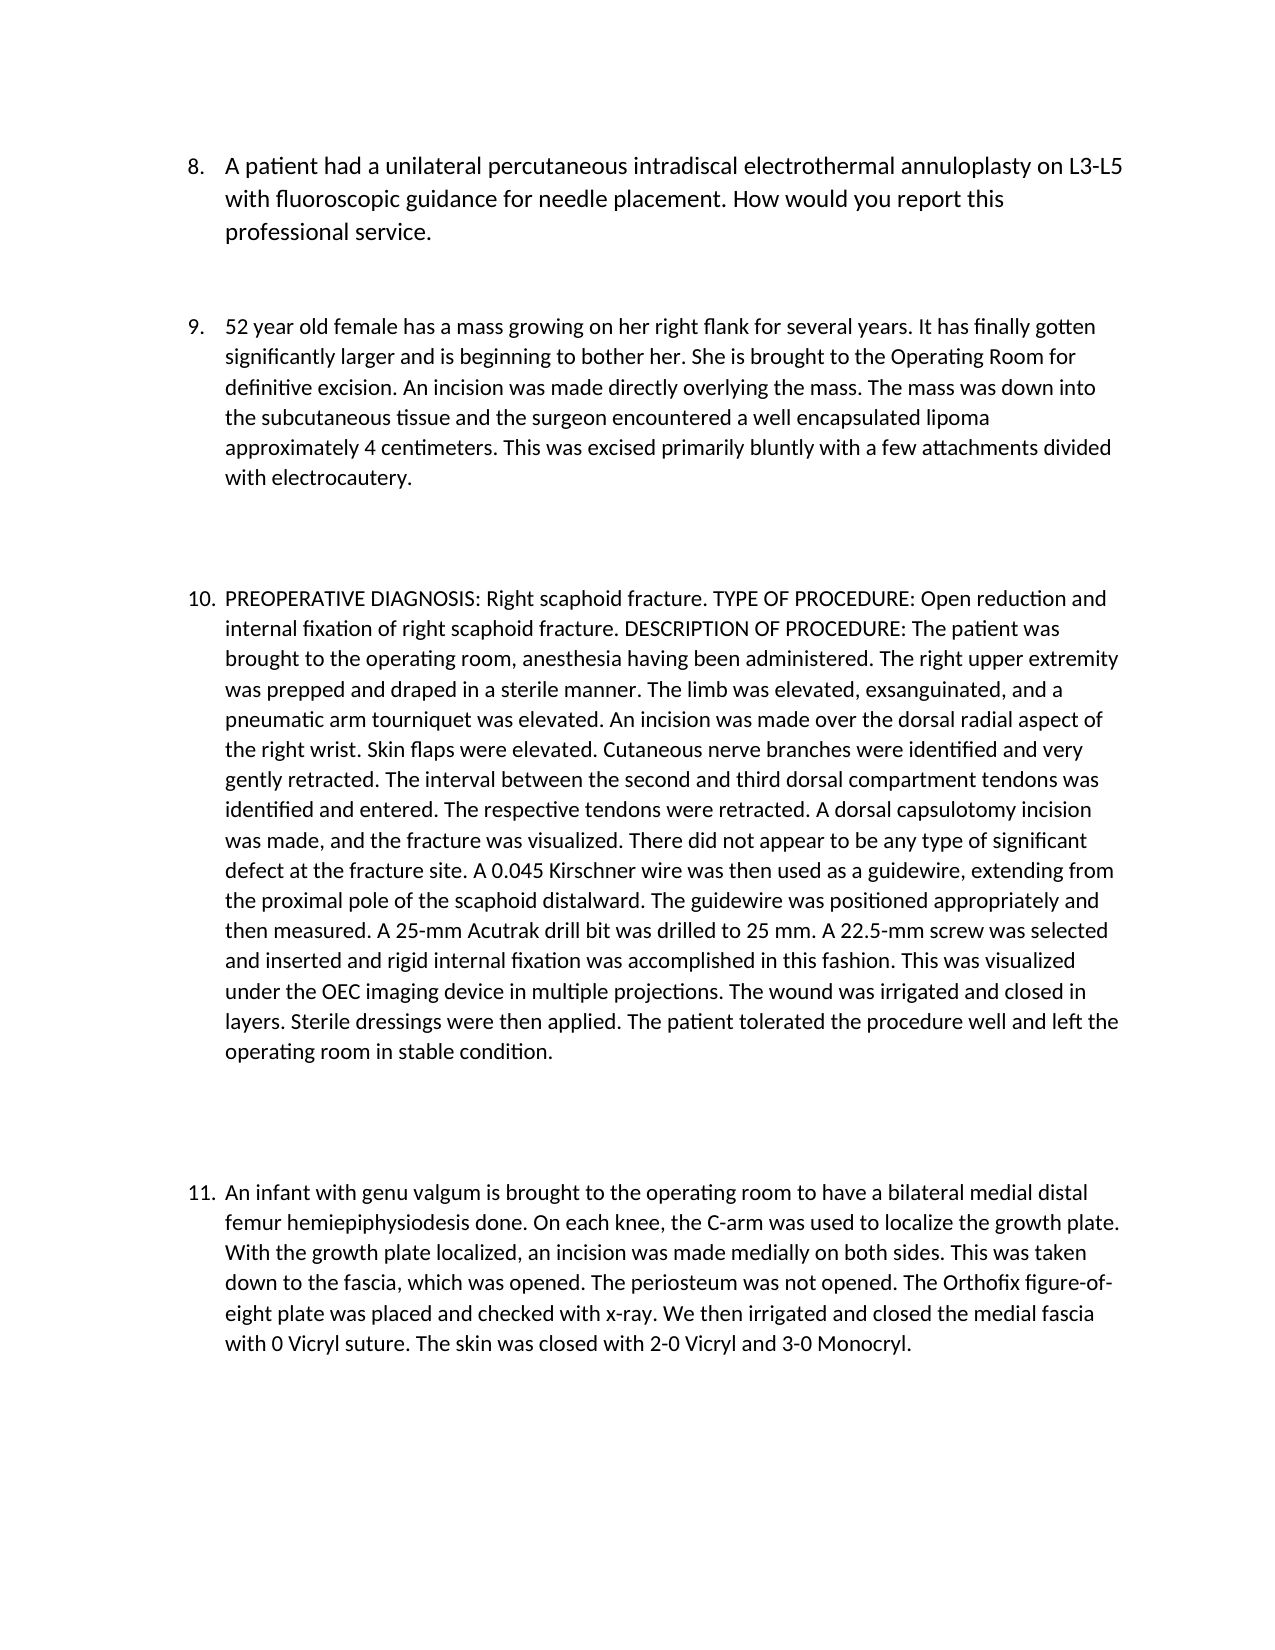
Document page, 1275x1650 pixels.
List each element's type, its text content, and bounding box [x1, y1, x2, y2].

list An infant with genu valgum is brought to the operating room to have a bilateral medial distal femur hemiepiphysiodesis done. On each knee, the C-arm was used to localize the growth plate. With the growth plate localized, an incision was made medially on both sides. This was taken down to the fascia, which was opened. The periosteum was not opened. The Orthofix figure-of-eight plate was placed and checked with x-ray. We then irrigated and closed the medial fascia with 0 Vicryl suture. The skin was closed with 2-0 Vicryl and 3-0 Monocryl. [187, 1178, 1125, 1357]
list A patient had a unilateral percutaneous intradiscal electrothermal annuloplasty on L3-L5 with fluoroscopic guidance for needle placement. How would you report this professional service. [187, 150, 1125, 246]
list PREOPERATIVE DIAGNOSIS: Right scaphoid fracture. TYPE OF PROCEDURE: Open reduction and internal fixation of right scaphoid fracture. DESCRIPTION OF PROCEDURE: The patient was brought to the operating room, anesthesia having been administered. The right upper extremity was prepped and draped in a sterile manner. The limb was elevated, exsanguinated, and a pneumatic arm tourniquet was elevated. An incision was made over the dorsal radial aspect of the right wrist. Skin flaps were elevated. Cutaneous nerve branches were identified and very gently retracted. The interval between the second and third dorsal compartment tendons was identified and entered. The respective tendons were retracted. A dorsal capsulotomy incision was made, and the fracture was visualized. There did not appear to be any type of significant defect at the fracture site. A 0.045 Kirschner wire was then used as a guidewire, extending from the proximal pole of the scaphoid distalward. The guidewire was positioned appropriately and then measured. A 25-mm Acutrak drill bit was drilled to 25 mm. A 22.5-mm screw was selected and inserted and rigid internal fixation was accomplished in this fashion. This was visualized under the OEC imaging device in multiple projections. The wound was irrigated and closed in layers. Sterile dressings were then applied. The patient tolerated the procedure well and left the operating room in stable condition. [187, 584, 1125, 1065]
list 52 year old female has a mass growing on her right flank for several years. It has finally gotten significantly larger and is beginning to bother her. She is brought to the Operating Room for definitive excision. An incision was made directly overlying the mass. The mass was down into the subcutaneous tissue and the surgeon encountered a well encapsulated lipoma approximately 4 centimeters. This was excised primarily bluntly with a few attachments divided with electrocautery. [187, 312, 1125, 491]
